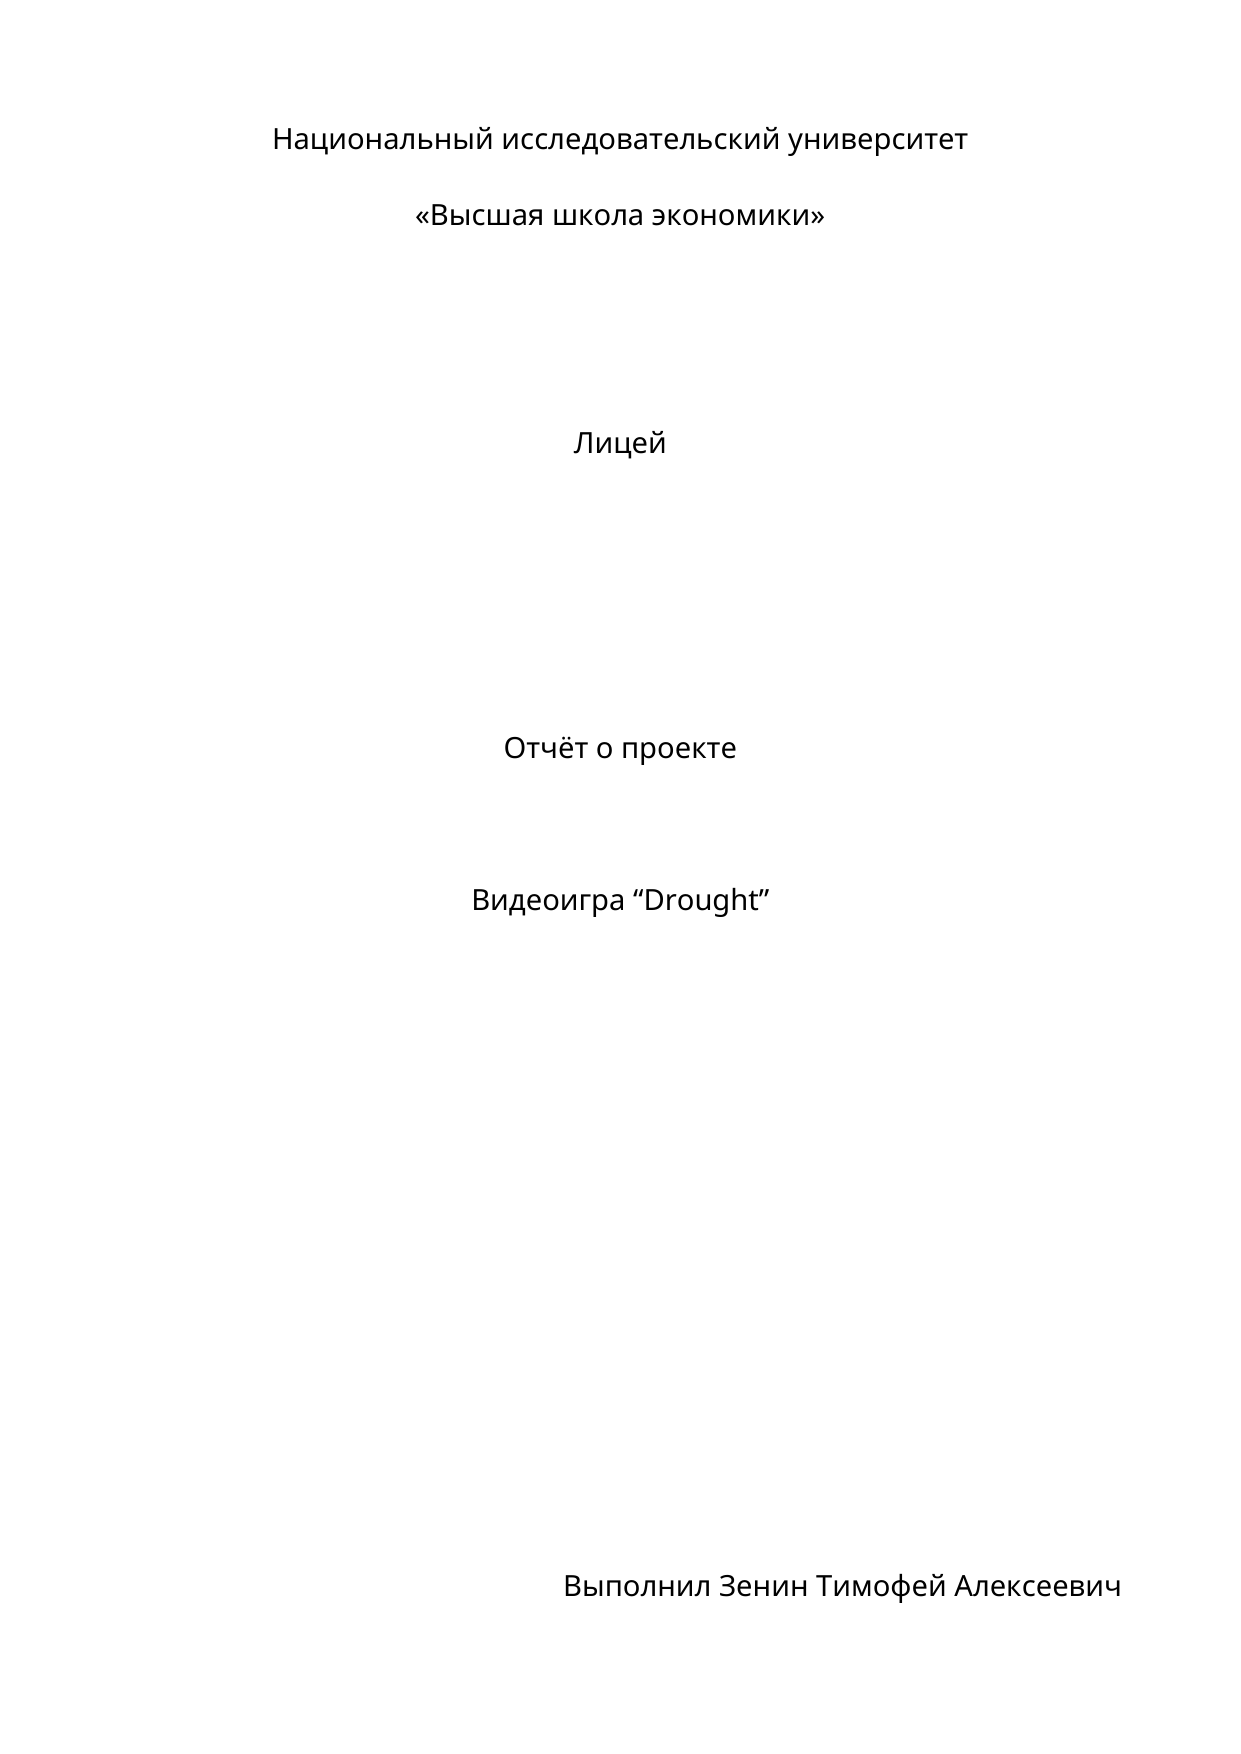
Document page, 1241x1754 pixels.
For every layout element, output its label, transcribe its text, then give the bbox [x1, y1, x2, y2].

text Видеоигра “Drought” [118, 879, 1122, 919]
text Выполнил Зенин Тимофей Алексеевич [118, 1565, 1122, 1604]
text «Высшая школа экономики» [118, 194, 1122, 234]
text Лицей [118, 423, 1122, 462]
text Национальный исследовательский университет [118, 118, 1122, 158]
text Отчёт о проекте [118, 727, 1122, 767]
